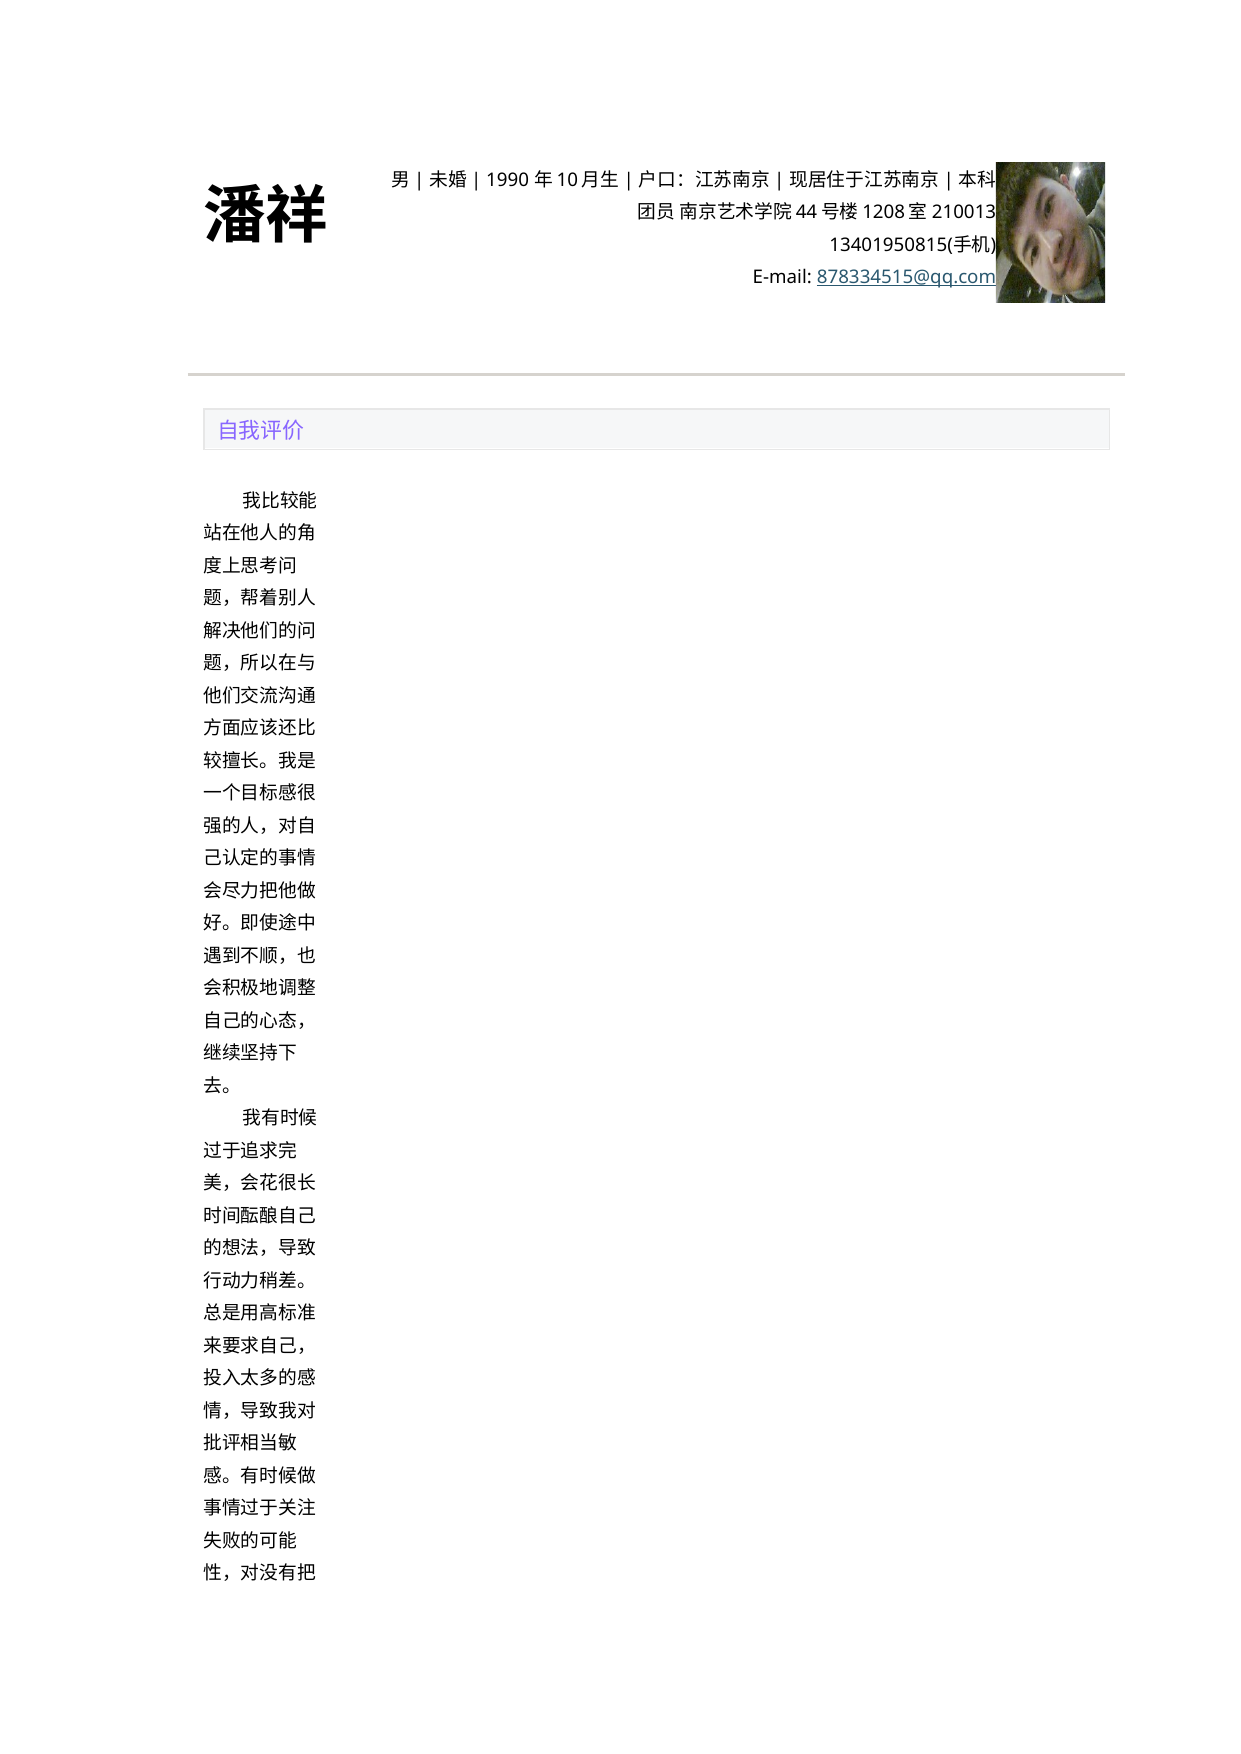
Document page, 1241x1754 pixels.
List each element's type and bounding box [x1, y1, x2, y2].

picture [995, 162, 1106, 303]
table_header [188, 162, 1125, 373]
table_cell [188, 376, 1125, 1588]
